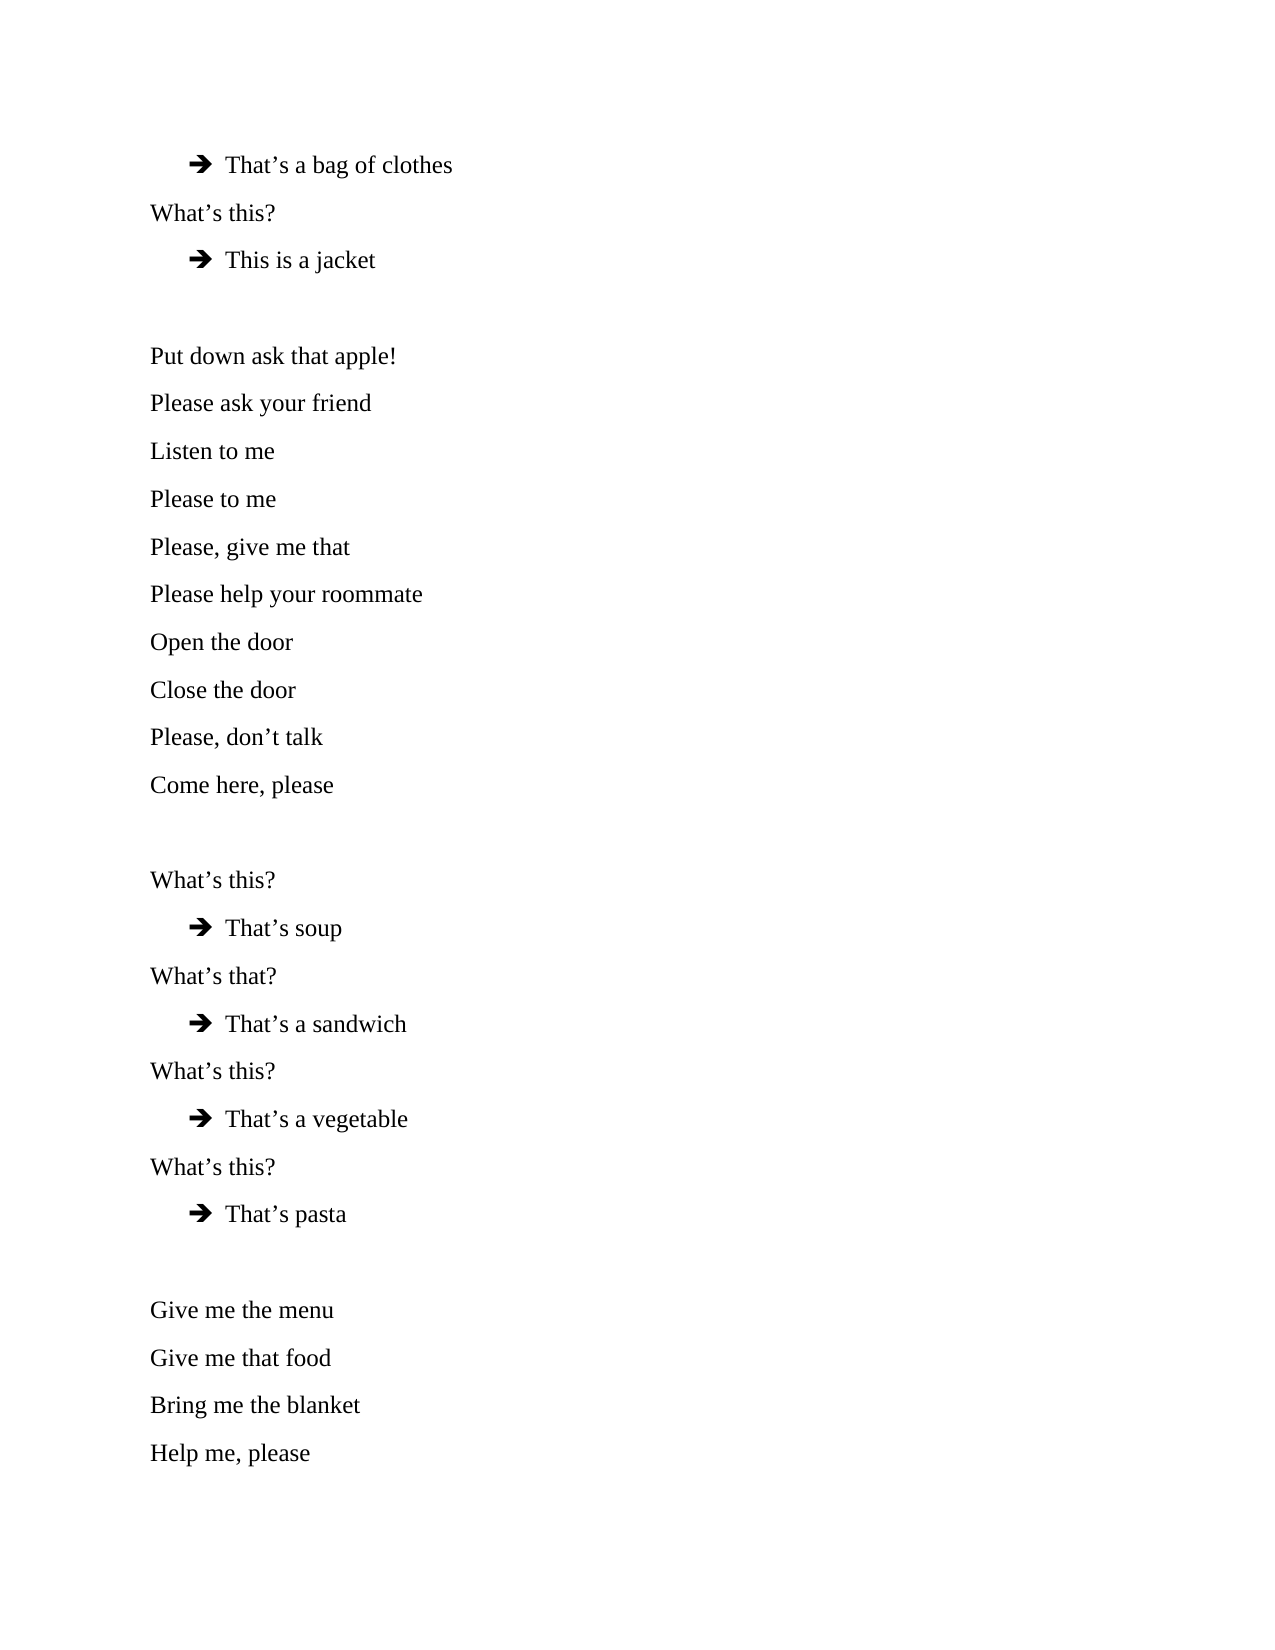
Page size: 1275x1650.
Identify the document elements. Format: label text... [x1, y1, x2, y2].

text What’s that? [150, 961, 1125, 990]
text What’s this? [150, 198, 1125, 226]
list That’s a sandwich [187, 1009, 1125, 1037]
list This is a jacket [187, 245, 1125, 274]
text Listen to me [150, 436, 1125, 465]
text Please, give me that [150, 532, 1125, 560]
text Come here, please [150, 770, 1125, 799]
list That’s a bag of clothes [187, 150, 1125, 179]
text Put down ask that apple! [150, 341, 1125, 369]
text Give me the menu [150, 1295, 1125, 1324]
text Give me that food [150, 1343, 1125, 1371]
text Please, don’t talk [150, 722, 1125, 751]
text What’s this? [150, 1056, 1125, 1085]
list That’s soup [187, 913, 1125, 942]
text What’s this? [150, 866, 1125, 894]
text Help me, please [150, 1438, 1125, 1467]
text Open the door [150, 627, 1125, 656]
text What’s this? [150, 1152, 1125, 1181]
text Close the door [150, 675, 1125, 703]
list That’s pasta [187, 1199, 1125, 1228]
text Please to me [150, 484, 1125, 513]
text Bring me the blanket [150, 1390, 1125, 1419]
text Please ask your friend [150, 388, 1125, 417]
list That’s a vegetable [187, 1104, 1125, 1133]
text Please help your roommate [150, 579, 1125, 608]
